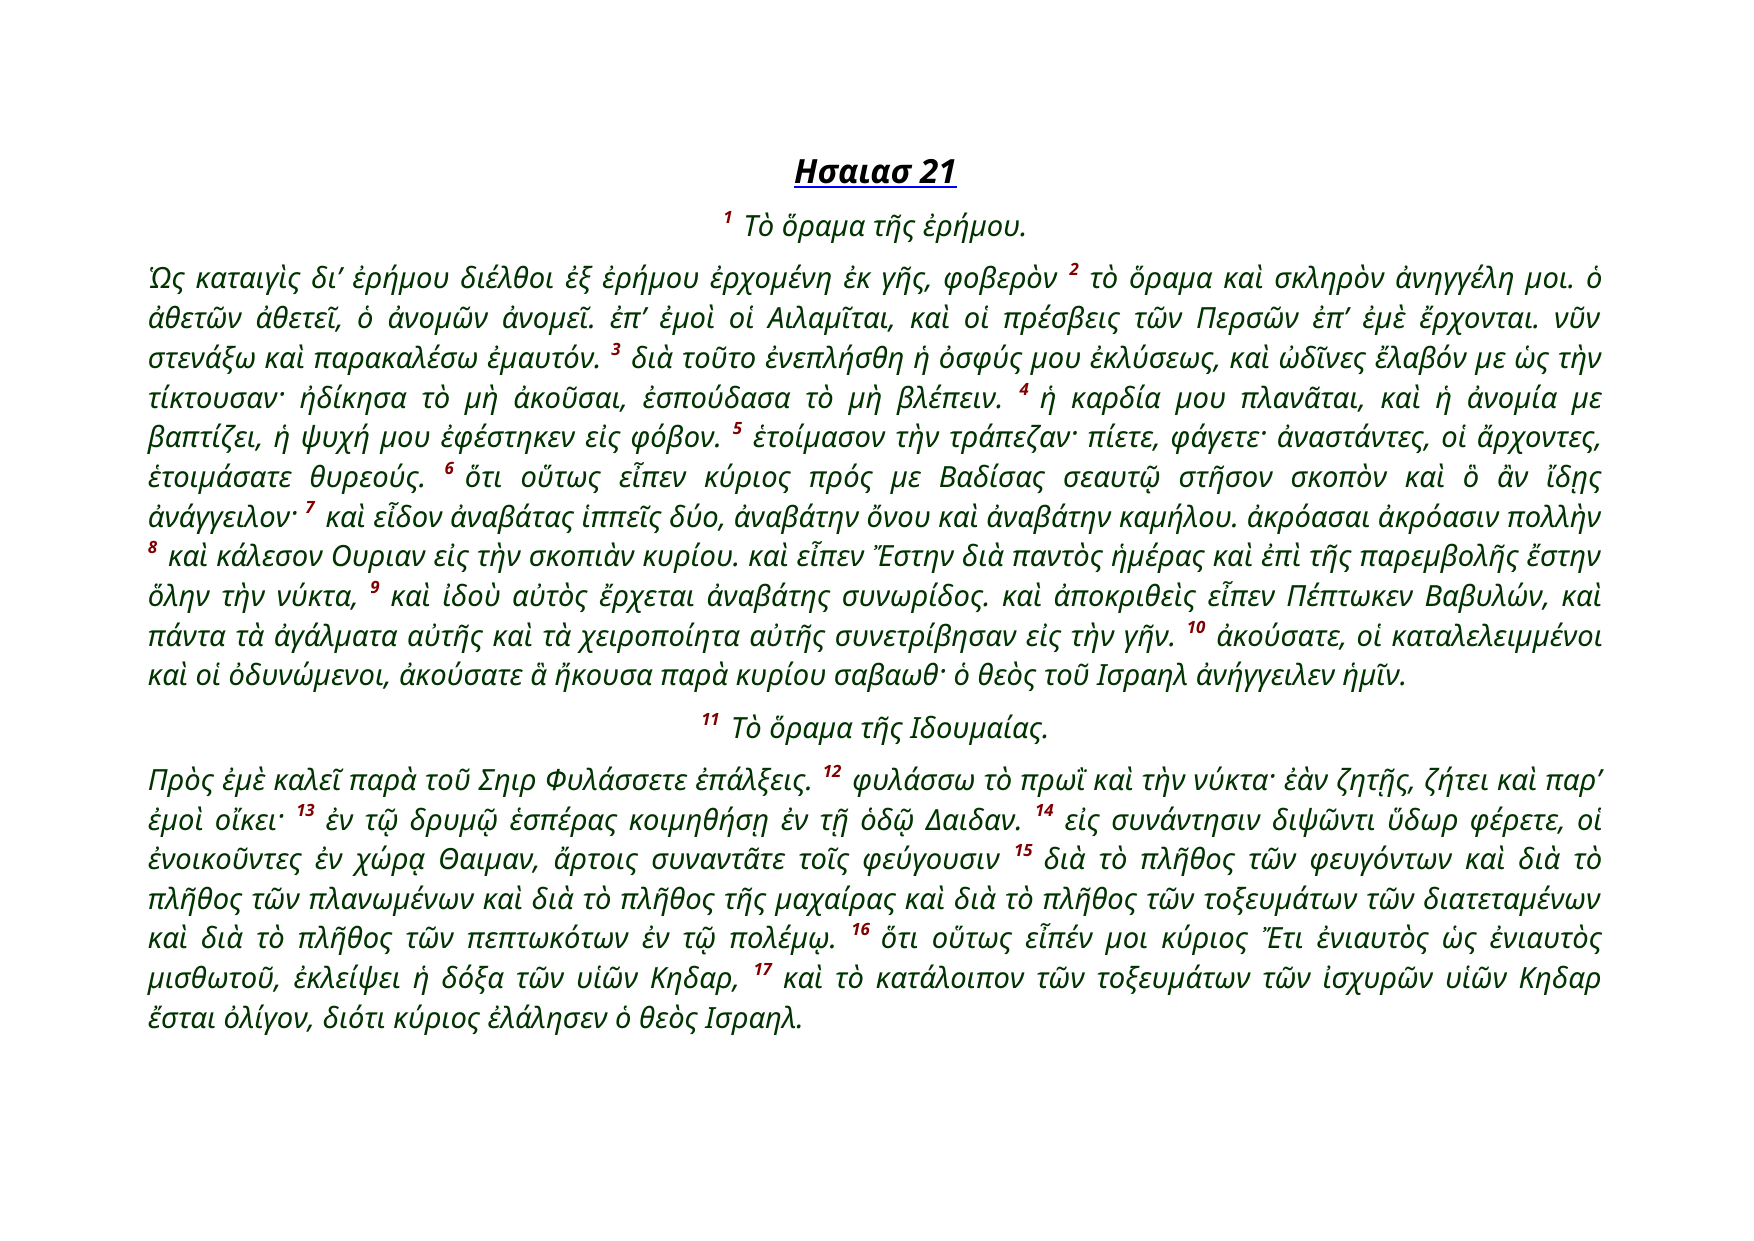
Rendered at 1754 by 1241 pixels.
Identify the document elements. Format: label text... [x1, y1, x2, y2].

text Πρὸς ἐμὲ καλεῖ παρὰ τοῦ Σηιρ Φυλάσσετε ἐπάλξεις. 12 φυλάσσω τὸ πρωῒ καὶ τὴν νύκτα· ἐὰν ζητῇς, ζήτει καὶ παρ’ ἐμοὶ οἴκει· 13 ἐν τῷ δρυμῷ ἑσπέρας κοιμηθήσῃ ἐν τῇ ὁδῷ Δαιδαν. 14 εἰς συνάντησιν διψῶντι ὕδωρ φέρετε, οἱ ἐνοικοῦντες ἐν χώρᾳ Θαιμαν, ἄρτοις συναντᾶτε τοῖς φεύγουσιν 15 διὰ τὸ πλῆθος τῶν φευγόντων καὶ διὰ τὸ πλῆθος τῶν πλανωμένων καὶ διὰ τὸ πλῆθος τῆς μαχαίρας καὶ διὰ τὸ πλῆθος τῶν τοξευμάτων τῶν διατεταμένων καὶ διὰ τὸ πλῆθος τῶν πεπτωκότων ἐν τῷ πολέμῳ. 16 ὅτι οὕτως εἶπέν μοι κύριος Ἔτι ἐνιαυτὸς ὡς ἐνιαυτὸς μισθωτοῦ, ἐκλείψει ἡ δόξα τῶν υἱῶν Κηδαρ, 17 καὶ τὸ κατάλοιπον τῶν τοξευμάτων τῶν ἰσχυρῶν υἱῶν Κηδαρ ἔσται ὀλίγον, διότι κύριος ἐλάλησεν ὁ θεὸς Ισραηλ. [148, 759, 1606, 1037]
text Ησαιασ 21 [148, 148, 1606, 193]
text Ὡς καταιγὶς δι’ ἐρήμου διέλθοι ἐξ ἐρήμου ἐρχομένη ἐκ γῆς, φοβερὸν 2 τὸ ὅραμα καὶ σκληρὸν ἀνηγγέλη μοι. ὁ ἀθετῶν ἀθετεῖ, ὁ ἀνομῶν ἀνομεῖ. ἐπ’ ἐμοὶ οἱ Αιλαμῖται, καὶ οἱ πρέσβεις τῶν Περσῶν ἐπ’ ἐμὲ ἔρχονται. νῦν στενάξω καὶ παρακαλέσω ἐμαυτόν. 3 διὰ τοῦτο ἐνεπλήσθη ἡ ὀσφύς μου ἐκλύσεως, καὶ ὠδῖνες ἔλαβόν με ὡς τὴν τίκτουσαν· ἠδίκησα τὸ μὴ ἀκοῦσαι, ἐσπούδασα τὸ μὴ βλέπειν. 4 ἡ καρδία μου πλανᾶται, καὶ ἡ ἀνομία με βαπτίζει, ἡ ψυχή μου ἐφέστηκεν εἰς φόβον. 5 ἑτοίμασον τὴν τράπεζαν· πίετε, φάγετε· ἀναστάντες, οἱ ἄρχοντες, ἑτοιμάσατε θυρεούς. 6 ὅτι οὕτως εἶπεν κύριος πρός με Βαδίσας σεαυτῷ στῆσον σκοπὸν καὶ ὃ ἂν ἴδῃς ἀνάγγειλον· 7 καὶ εἶδον ἀναβάτας ἱππεῖς δύο, ἀναβάτην ὄνου καὶ ἀναβάτην καμήλου. ἀκρόασαι ἀκρόασιν πολλὴν 8 καὶ κάλεσον Ουριαν εἰς τὴν σκοπιὰν κυρίου. καὶ εἶπεν Ἔστην διὰ παντὸς ἡμέρας καὶ ἐπὶ τῆς παρεμβολῆς ἔστην ὅλην τὴν νύκτα, 9 καὶ ἰδοὺ αὐτὸς ἔρχεται ἀναβάτης συνωρίδος. καὶ ἀποκριθεὶς εἶπεν Πέπτωκεν Βαβυλών, καὶ πάντα τὰ ἀγάλματα αὐτῆς καὶ τὰ χειροποίητα αὐτῆς συνετρίβησαν εἰς τὴν γῆν. 10 ἀκούσατε, οἱ καταλελειμμένοι καὶ οἱ ὀδυνώμενοι, ἀκούσατε ἃ ἤκουσα παρὰ κυρίου σαβαωθ· ὁ θεὸς τοῦ Ισραηλ ἀνήγγειλεν ἡμῖν. [148, 258, 1606, 694]
text 1 Τὸ ὅραμα τῆς ἐρήμου. [148, 206, 1606, 245]
text 11 Τὸ ὅραμα τῆς Ιδουμαίας. [148, 707, 1606, 747]
